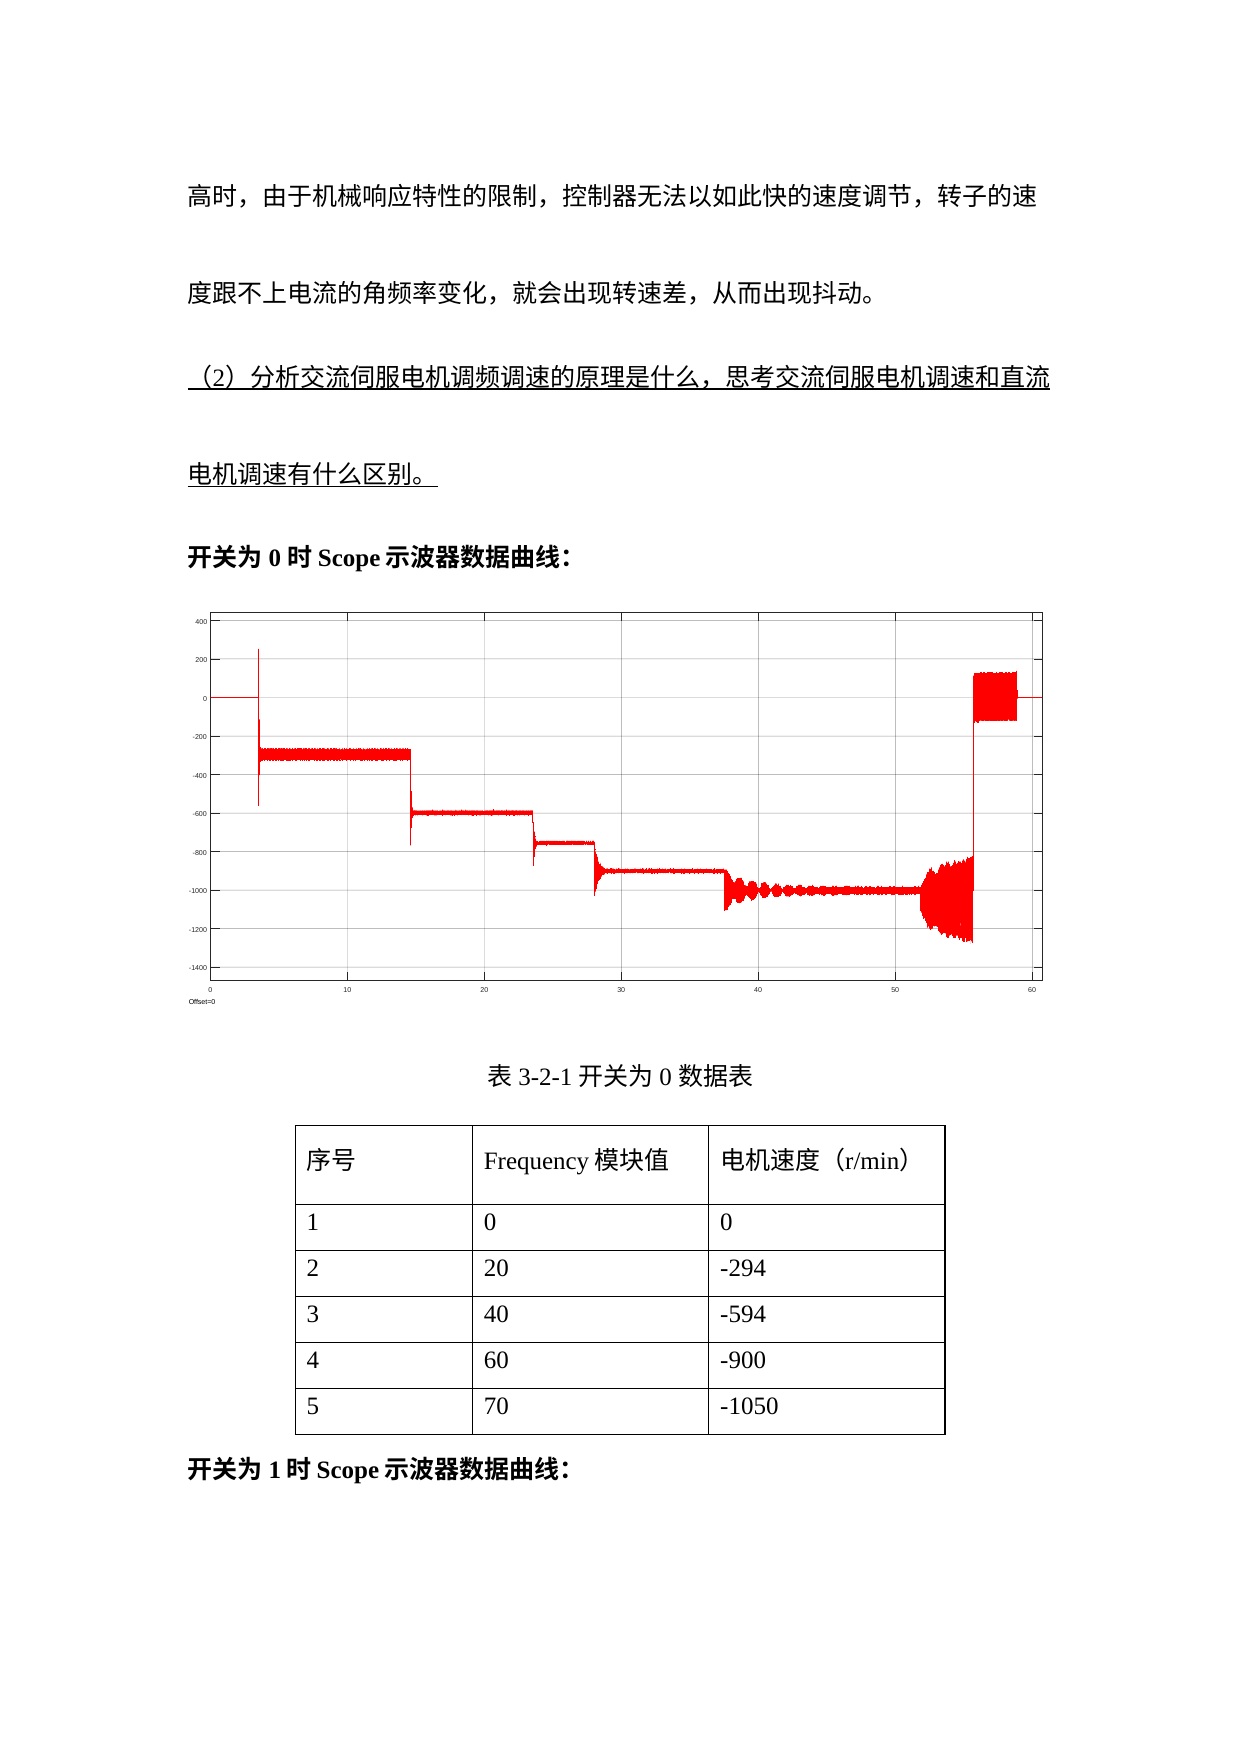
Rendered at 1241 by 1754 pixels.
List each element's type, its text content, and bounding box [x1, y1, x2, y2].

table_cell 4 [296, 1343, 472, 1388]
table_cell -1050 [709, 1389, 944, 1434]
table_header 序号 [296, 1126, 472, 1204]
table_cell 0 [709, 1205, 944, 1250]
table_cell 0 [473, 1205, 708, 1250]
text （2）分析交流伺服电机调频调速的原理是什么，思考交流伺服电机调速和直流电机调速有什么区别。 [187, 343, 1053, 505]
table_cell 70 [473, 1389, 708, 1434]
table_cell 1 [296, 1205, 472, 1250]
table_cell 20 [473, 1251, 708, 1296]
table_cell -594 [709, 1297, 944, 1342]
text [187, 162, 1053, 324]
table_header Frequency模块值 [473, 1126, 708, 1204]
table_cell 60 [473, 1343, 708, 1388]
table_header 电机速度（r/min） [709, 1126, 944, 1204]
table_cell 40 [473, 1297, 708, 1342]
text 开关为 1时 Scope示波器数据曲线： [187, 1435, 1053, 1500]
text 开关为 0 时 Scope示波器数据曲线： [187, 523, 1053, 588]
text 表 3-2-1 开关为 0 数据表 [187, 1042, 1053, 1107]
table_cell 2 [296, 1251, 472, 1296]
table_cell 3 [296, 1297, 472, 1342]
table_cell 5 [296, 1389, 472, 1434]
table_cell -294 [709, 1251, 944, 1296]
table_cell -900 [709, 1343, 944, 1388]
